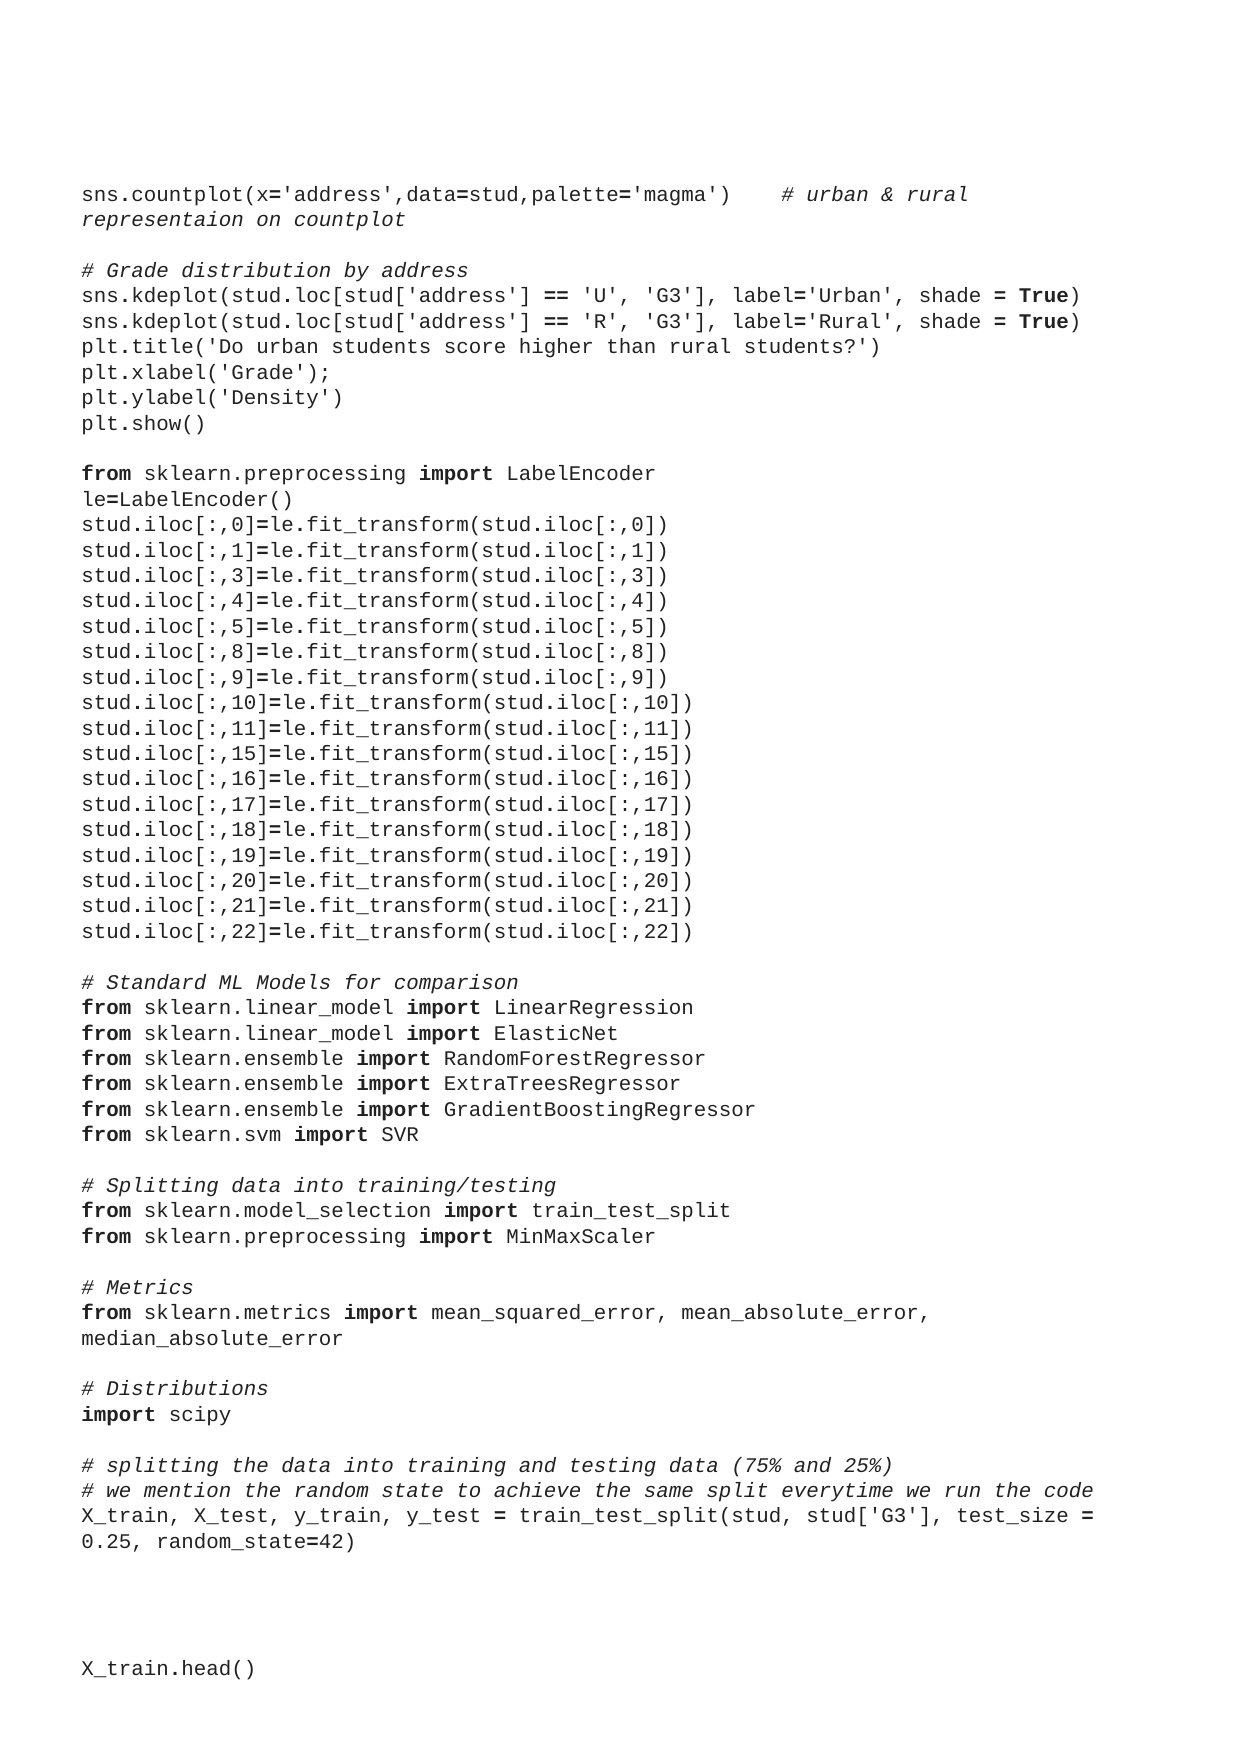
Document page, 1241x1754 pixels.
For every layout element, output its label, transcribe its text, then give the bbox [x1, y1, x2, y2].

text stud.iloc[:,21]=le.fit_transform(stud.iloc[:,21]) [81, 894, 1134, 919]
text # Metrics [81, 1275, 1134, 1300]
text from sklearn.metrics import mean_squared_error, mean_absolute_error, median_absolute_error [81, 1300, 1134, 1351]
text stud.iloc[:,3]=le.fit_transform(stud.iloc[:,3]) [81, 563, 1134, 589]
text stud.iloc[:,10]=le.fit_transform(stud.iloc[:,10]) [81, 690, 1134, 716]
text stud.iloc[:,4]=le.fit_transform(stud.iloc[:,4]) [81, 589, 1134, 614]
text le=LabelEncoder() [81, 487, 1134, 512]
text stud.iloc[:,15]=le.fit_transform(stud.iloc[:,15]) [81, 741, 1134, 767]
text # Standard ML Models for comparison [81, 970, 1134, 995]
text stud.iloc[:,20]=le.fit_transform(stud.iloc[:,20]) [81, 868, 1134, 894]
text from sklearn.preprocessing import LabelEncoder [81, 462, 1134, 487]
text # Distributions [81, 1377, 1134, 1402]
text from sklearn.linear_model import LinearRegression [81, 995, 1134, 1021]
text stud.iloc[:,18]=le.fit_transform(stud.iloc[:,18]) [81, 817, 1134, 843]
text from sklearn.ensemble import RandomForestRegressor [81, 1046, 1134, 1072]
text # splitting the data into training and testing data (75% and 25%) [81, 1453, 1134, 1478]
text from sklearn.preprocessing import MinMaxScaler [81, 1224, 1134, 1249]
text from sklearn.linear_model import ElasticNet [81, 1021, 1134, 1046]
text stud.iloc[:,8]=le.fit_transform(stud.iloc[:,8]) [81, 639, 1134, 665]
text sns.countplot(x='address',data=stud,palette='magma') # urban & rural representaion on countplot [81, 182, 1134, 233]
text stud.iloc[:,1]=le.fit_transform(stud.iloc[:,1]) [81, 538, 1134, 563]
text stud.iloc[:,0]=le.fit_transform(stud.iloc[:,0]) [81, 512, 1134, 538]
text from sklearn.ensemble import GradientBoostingRegressor [81, 1097, 1134, 1122]
text stud.iloc[:,19]=le.fit_transform(stud.iloc[:,19]) [81, 843, 1134, 868]
text plt.ylabel('Density') [81, 385, 1134, 411]
text plt.show() [81, 411, 1134, 436]
text plt.xlabel('Grade'); [81, 360, 1134, 385]
text stud.iloc[:,11]=le.fit_transform(stud.iloc[:,11]) [81, 716, 1134, 741]
text sns.kdeplot(stud.loc[stud['address'] == 'R', 'G3'], label='Rural', shade = True) [81, 309, 1134, 334]
text from sklearn.model_selection import train_test_split [81, 1199, 1134, 1224]
text # Splitting data into training/testing [81, 1173, 1134, 1199]
text stud.iloc[:,17]=le.fit_transform(stud.iloc[:,17]) [81, 792, 1134, 817]
text stud.iloc[:,9]=le.fit_transform(stud.iloc[:,9]) [81, 665, 1134, 690]
text sns.kdeplot(stud.loc[stud['address'] == 'U', 'G3'], label='Urban', shade = True) [81, 284, 1134, 309]
text stud.iloc[:,5]=le.fit_transform(stud.iloc[:,5]) [81, 614, 1134, 639]
text stud.iloc[:,16]=le.fit_transform(stud.iloc[:,16]) [81, 767, 1134, 792]
text # Grade distribution by address [81, 258, 1134, 284]
text from sklearn.svm import SVR [81, 1122, 1134, 1148]
text stud.iloc[:,22]=le.fit_transform(stud.iloc[:,22]) [81, 919, 1134, 944]
text # we mention the random state to achieve the same split everytime we run the code [81, 1478, 1134, 1504]
text plt.title('Do urban students score higher than rural students?') [81, 334, 1134, 360]
text X_train, X_test, y_train, y_test = train_test_split(stud, stud['G3'], test_size = 0.25, random_state=42) [81, 1504, 1134, 1554]
text from sklearn.ensemble import ExtraTreesRegressor [81, 1072, 1134, 1097]
text X_train.head() [81, 1656, 1134, 1682]
text import scipy [81, 1402, 1134, 1427]
